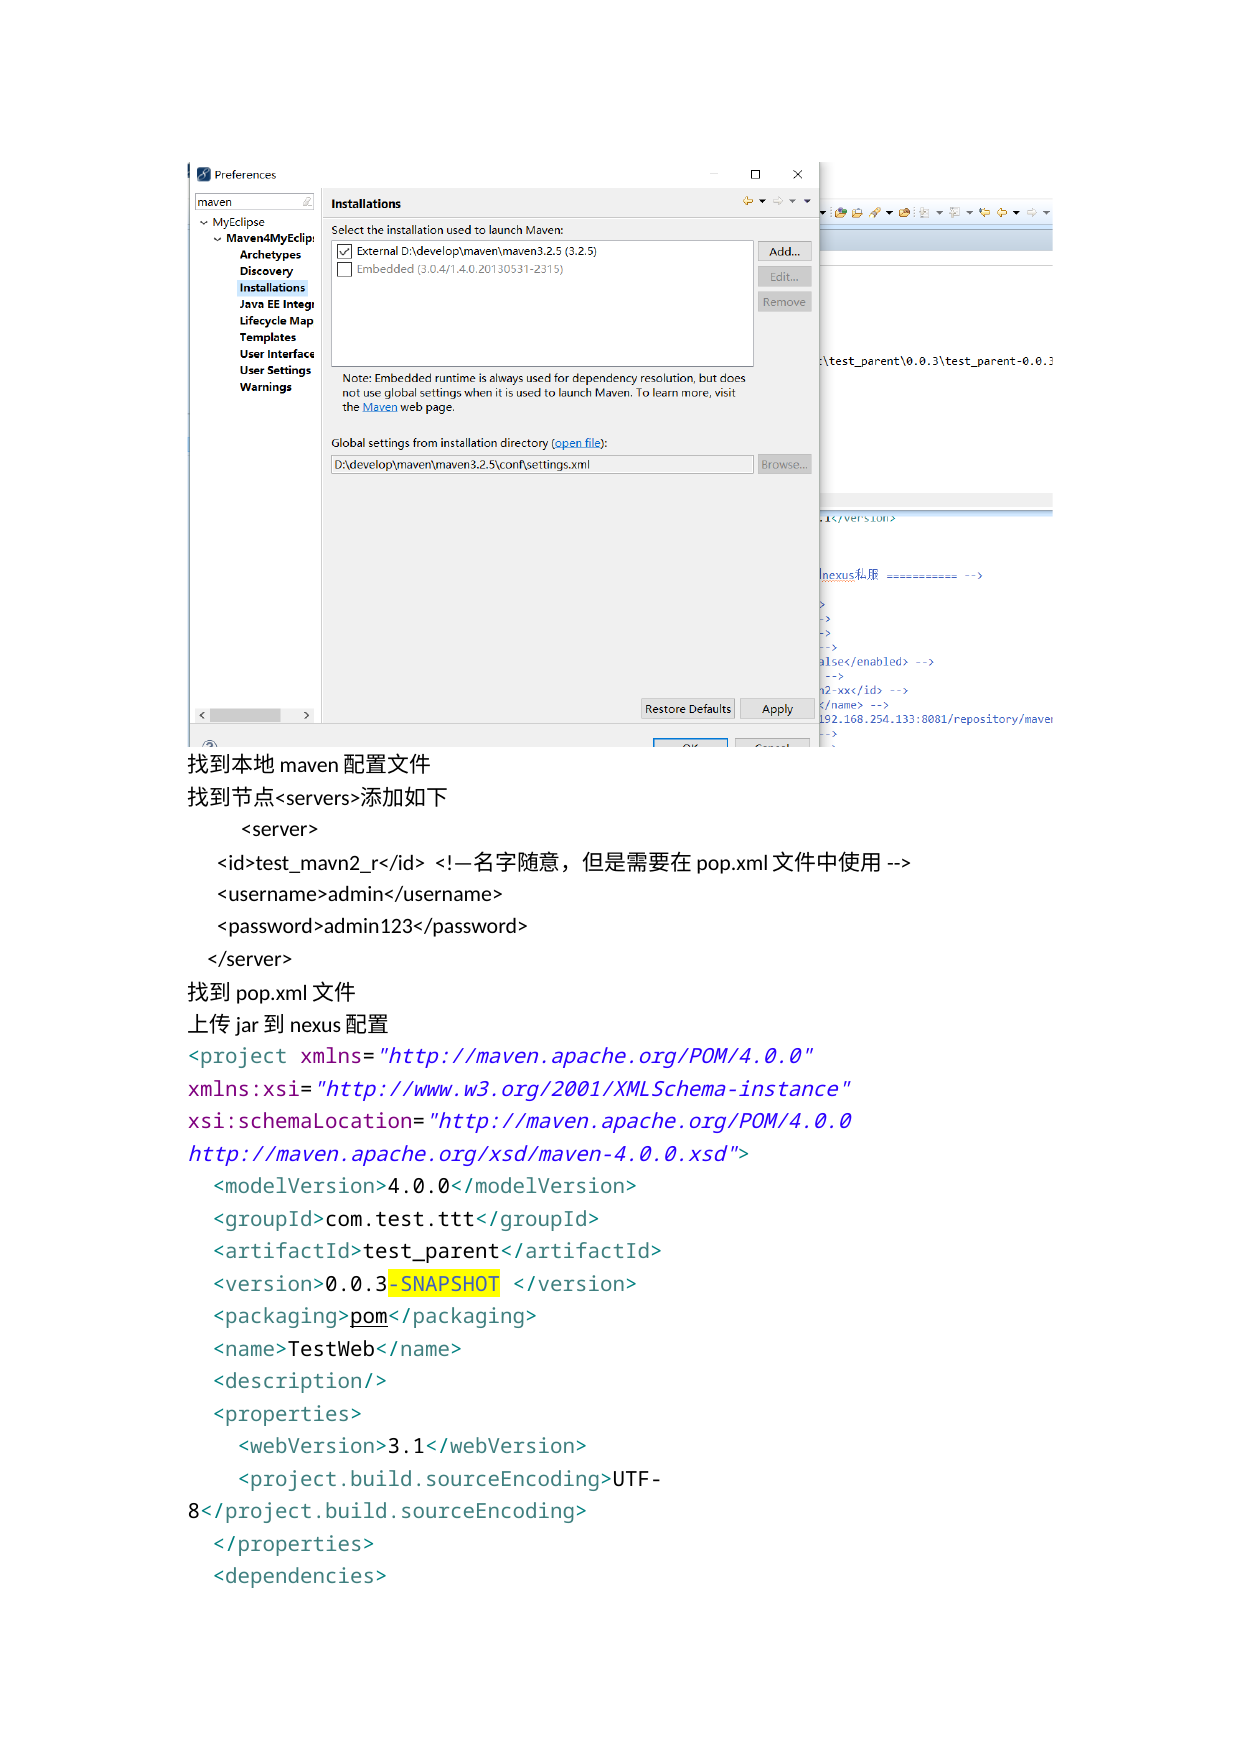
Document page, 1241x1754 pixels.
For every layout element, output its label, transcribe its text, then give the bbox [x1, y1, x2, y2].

text <project xmlns="http://maven.apache.org/POM/4.0.0" xmlns:xsi="http://www.w3.org/2001/XMLSchema-instance" xsi:schemaLocation="http://maven.apache.org/POM/4.0.0 http://maven.apache.org/xsd/maven-4.0.0.xsd"> [187, 1039, 1053, 1169]
text <id>test_mavn2_r</id> <!—名字随意，但是需要在pop.xml文件中使用 --> [187, 844, 1053, 877]
text <description/> [187, 1364, 1053, 1397]
text <name>TestWeb</name> [187, 1332, 1053, 1364]
text <password>admin123</password> [187, 909, 1053, 942]
text <modelVersion>4.0.0</modelVersion> [187, 1169, 1053, 1202]
text <dependencies> [187, 1559, 1053, 1592]
picture [187, 162, 1053, 747]
text 找到本地maven配置文件 [187, 747, 1053, 779]
text <project.build.sourceEncoding>UTF-8</project.build.sourceEncoding> [187, 1462, 1053, 1527]
text 找到节点<servers>添加如下 [187, 779, 1053, 812]
text 上传jar到nexus配置 [187, 1007, 1053, 1039]
text <server> [187, 812, 1053, 844]
text <groupId>com.test.ttt</groupId> [187, 1202, 1053, 1234]
text <packaging>pom</packaging> [187, 1299, 1053, 1332]
text <username>admin</username> [187, 877, 1053, 909]
text <webVersion>3.1</webVersion> [187, 1429, 1053, 1462]
text <version>0.0.3-SNAPSHOT </version> [187, 1267, 1053, 1299]
text </server> [187, 942, 1053, 974]
text </properties> [187, 1527, 1053, 1559]
text <properties> [187, 1397, 1053, 1429]
text <artifactId>test_parent</artifactId> [187, 1234, 1053, 1267]
text 找到pop.xml文件 [187, 974, 1053, 1007]
